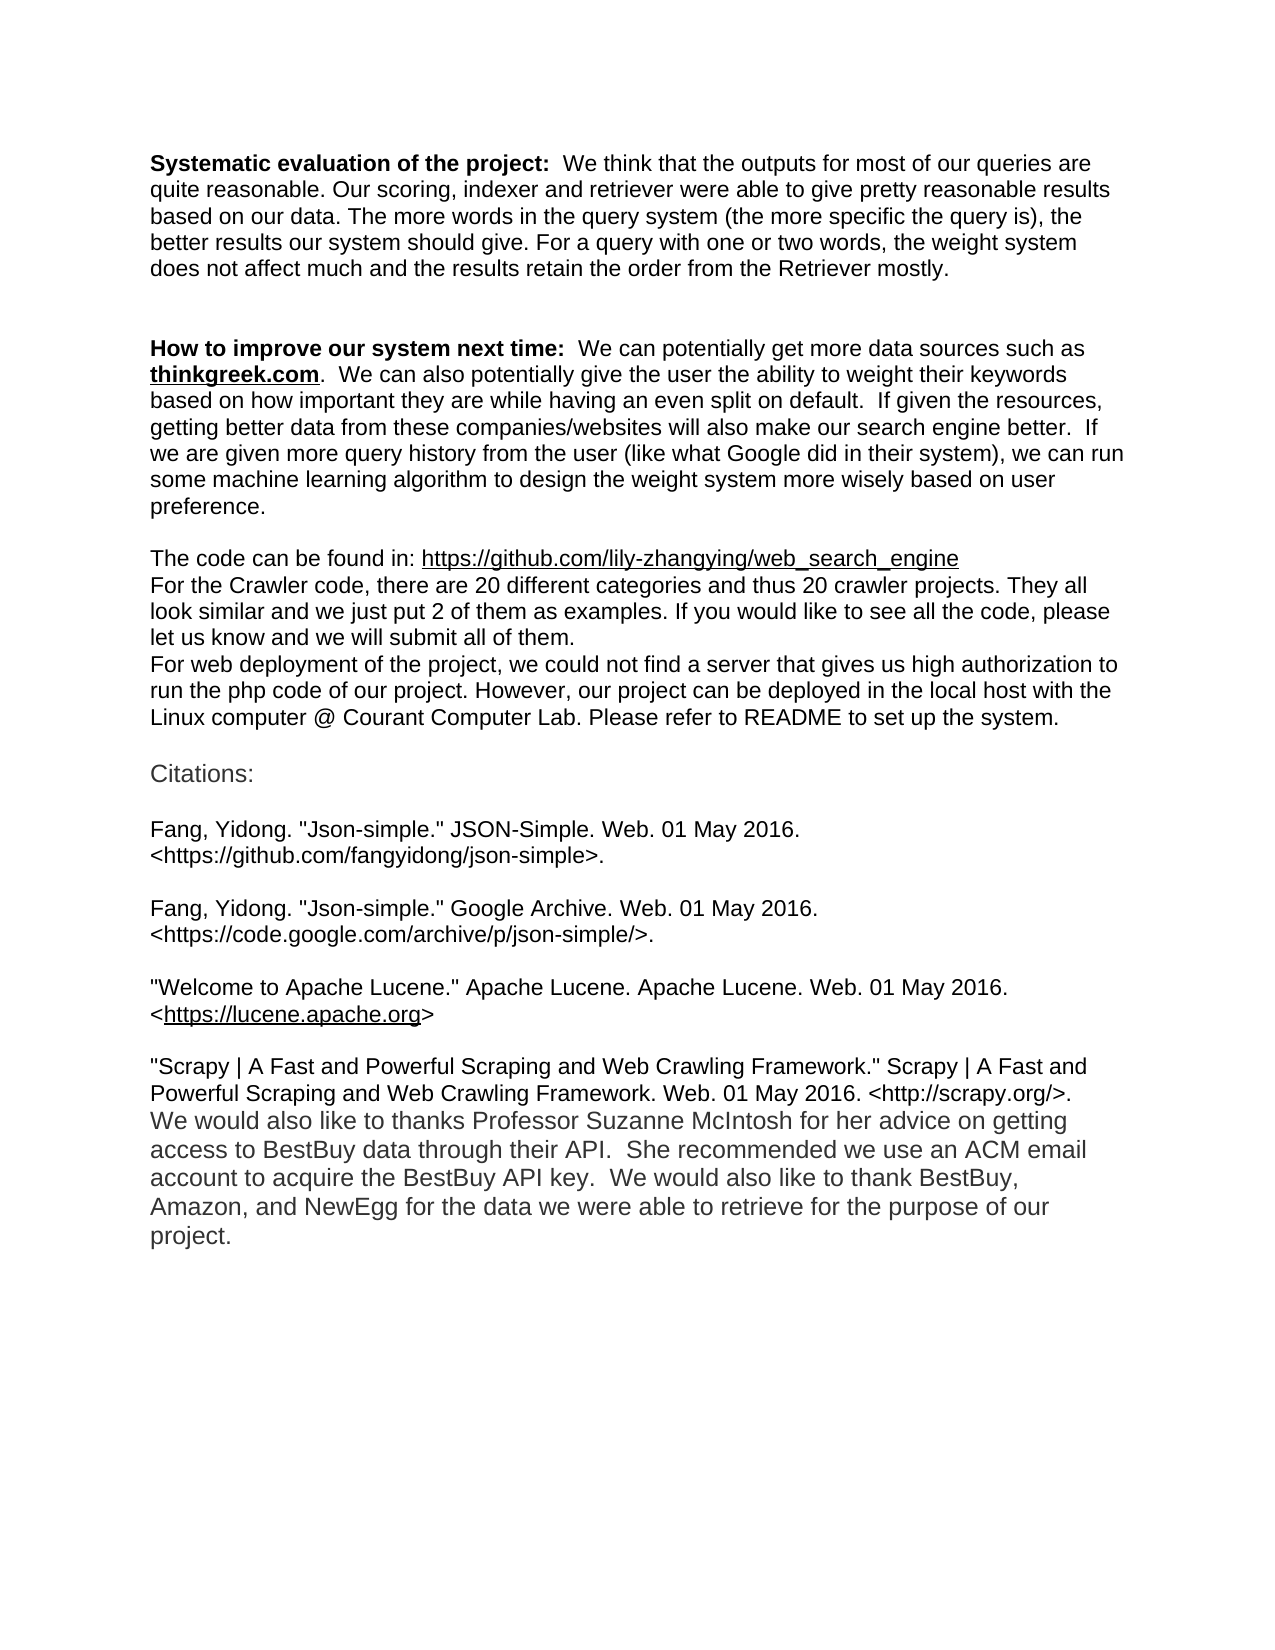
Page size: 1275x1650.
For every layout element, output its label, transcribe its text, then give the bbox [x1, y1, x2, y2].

text We would also like to thanks Professor Suzanne McIntosh for her advice on getting access to BestBuy data through their API. She recommended we use an ACM email account to acquire the BestBuy API key. We would also like to thank BestBuy, Amazon, and NewEgg for the data we were able to retrieve for the purpose of our project. [150, 1106, 1125, 1250]
text For web deployment of the project, we could not find a server that gives us high authorization to run the php code of our project. However, our project can be deployed in the local host with the Linux computer @ Courant Computer Lab. Please refer to README to set up the system. [150, 651, 1125, 730]
text Fang, Yidong. "Json-simple." Google Archive. Web. 01 May 2016. [150, 895, 1125, 921]
text Citations: [150, 758, 1125, 787]
text Systematic evaluation of the project: We think that the outputs for most of our queries are quite reasonable. Our scoring, indexer and retriever were able to give pretty reasonable results based on our data. The more words in the query system (the more specific the query is), the better results our system should give. For a query with one or two words, the weight system does not affect much and the results retain the order from the Retriever mostly. [150, 150, 1125, 282]
text "Scrapy | A Fast and Powerful Scraping and Web Crawling Framework." Scrapy | A Fast and Powerful Scraping and Web Crawling Framework. Web. 01 May 2016. <http://scrapy.org/>. [150, 1053, 1125, 1106]
text For the Crawler code, there are 20 different categories and thus 20 crawler projects. They all look similar and we just put 2 of them as examples. If you would like to see all the code, please let us know and we will submit all of them. [150, 572, 1125, 651]
text Fang, Yidong. "Json-simple." JSON-Simple. Web. 01 May 2016. [150, 816, 1125, 842]
text The code can be found in: https://github.com/lily-zhangying/web_search_engine [150, 545, 1125, 572]
text <https://github.com/fangyidong/json-simple>. [150, 842, 1125, 869]
text <https://lucene.apache.org> [150, 1001, 1125, 1027]
text "Welcome to Apache Lucene." Apache Lucene. Apache Lucene. Web. 01 May 2016. [150, 974, 1125, 1001]
text <https://code.google.com/archive/p/json-simple/>. [150, 921, 1125, 948]
text How to improve our system next time: We can potentially get more data sources such as thinkgreek.com. We can also potentially give the user the ability to weight their keywords based on how important they are while having an even split on default. If given the resources, getting better data from these companies/websites will also make our search engine better. If we are given more query history from the user (like what Google did in their system), we can run some machine learning algorithm to design the weight system more wisely based on user preference. [150, 334, 1125, 519]
